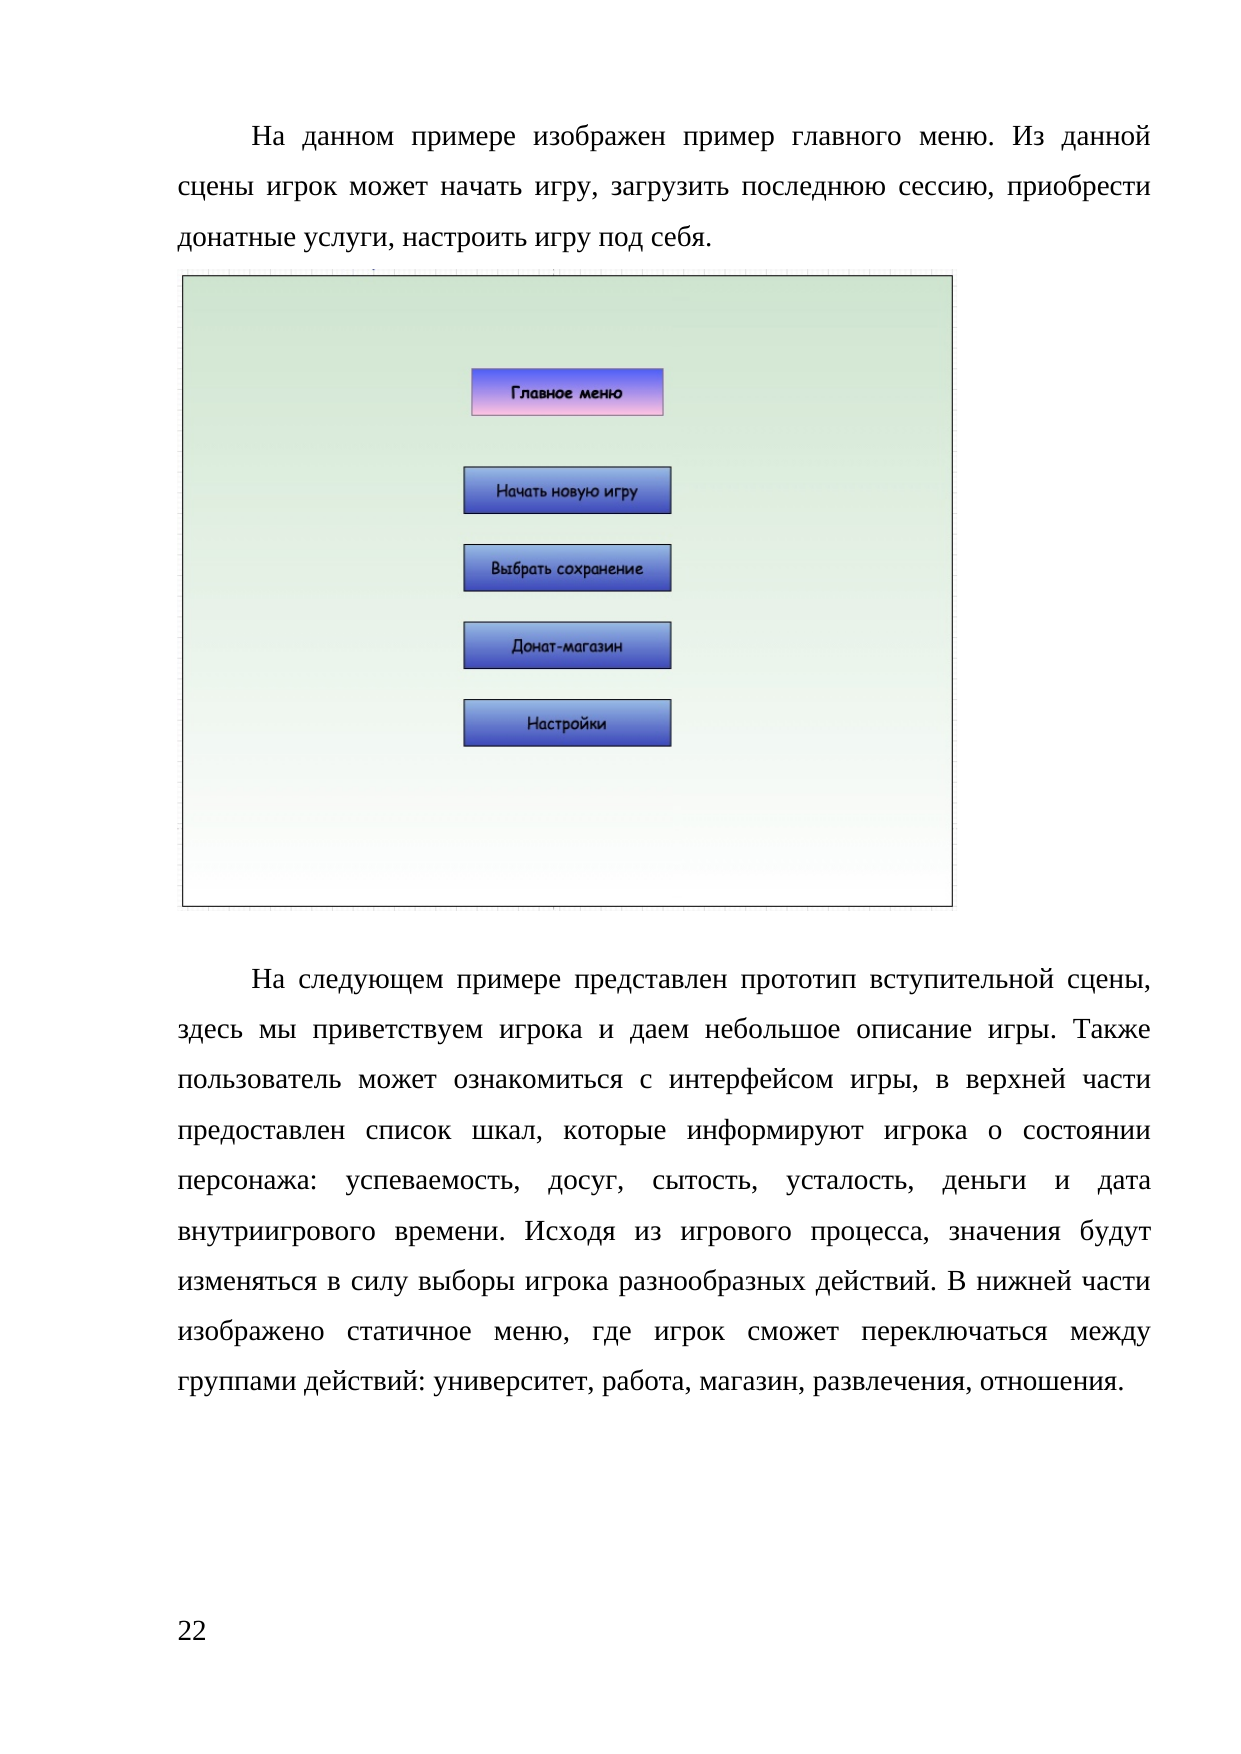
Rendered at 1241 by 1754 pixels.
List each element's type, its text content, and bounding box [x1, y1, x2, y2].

picture [177, 269, 958, 911]
text На данном примере изображен пример главного меню. Из данной сцены игрок может начать игру, загрузить последнюю сессию, приобрести донатные услуги, настроить игру под себя. [177, 118, 1152, 252]
text На следующем примере представлен прототип вступительной сцены, здесь мы приветствуем игрока и даем небольшое описание игры. Также пользователь может ознакомиться с интерфейсом игры, в верхней части предоставлен список шкал, которые информируют игрока о состоянии персонажа: успеваемость, досуг, сытость, усталость, деньги и дата внутриигрового времени. Исходя из игрового процесса, значения будут изменяться в силу выборы игрока разнообразных действий. В нижней части изображено статичное меню, где игрок сможет переключаться между группами действий: университет, работа, магазин, развлечения, отношения. [177, 961, 1152, 1397]
